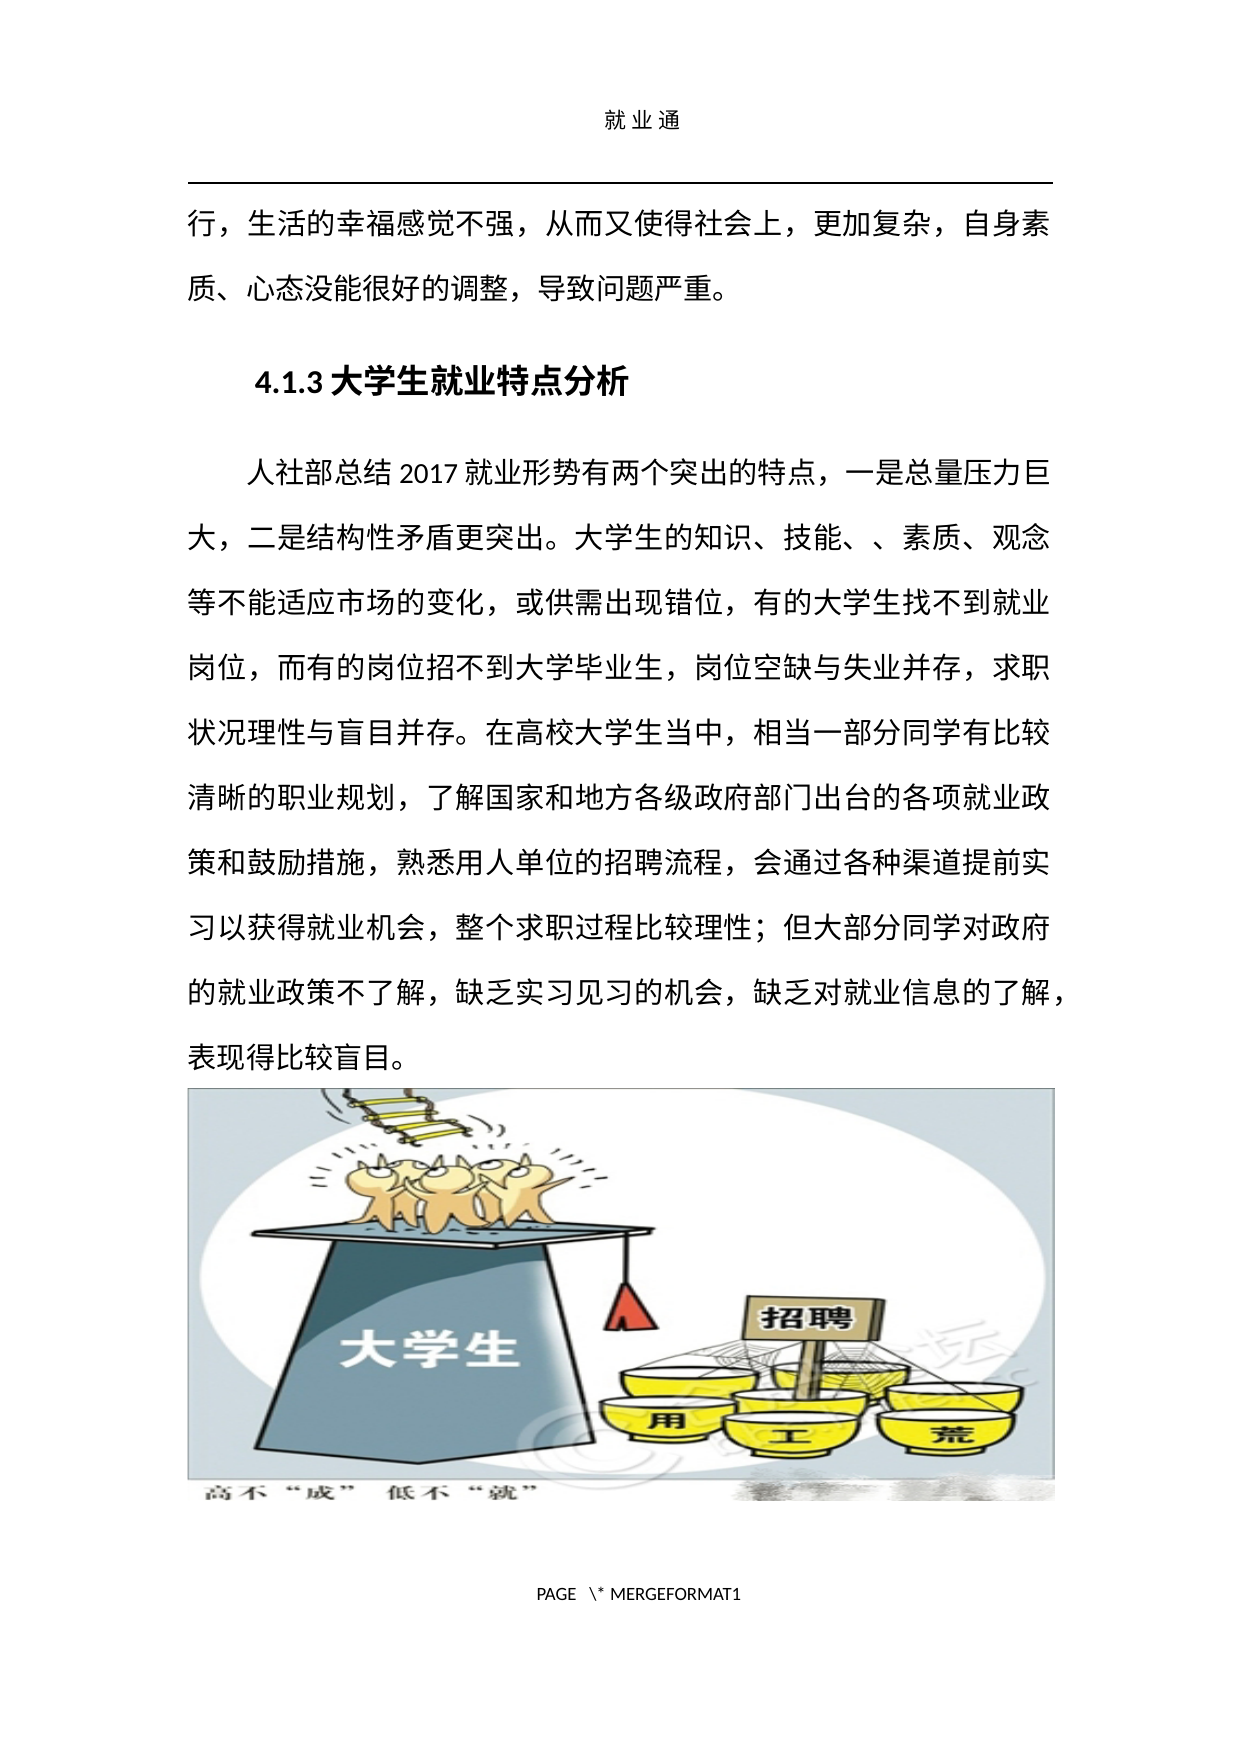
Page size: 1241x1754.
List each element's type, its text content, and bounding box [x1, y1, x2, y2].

text 人社部总结2017就业形势有两个突出的特点，一是总量压力巨大，二是结构性矛盾更突出。大学生的知识、技能、、素质、观念等不能适应市场的变化，或供需出现错位，有的大学生找不到就业岗位，而有的岗位招不到大学毕业生，岗位空缺与失业并存，求职状况理性与盲目并存。在高校大学生当中，相当一部分同学有比较清晰的职业规划，了解国家和地方各级政府部门出台的各项就业政策和鼓励措施，熟悉用人单位的招聘流程，会通过各种渠道提前实习以获得就业机会，整个求职过程比较理性；但大部分同学对政府的就业政策不了解，缺乏实习见习的机会，缺乏对就业信息的了解，表现得比较盲目。 [187, 438, 1053, 1088]
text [187, 189, 1053, 319]
subtitle 4.1.3大学生就业特点分析 [187, 346, 1053, 411]
picture [187, 1088, 1055, 1501]
